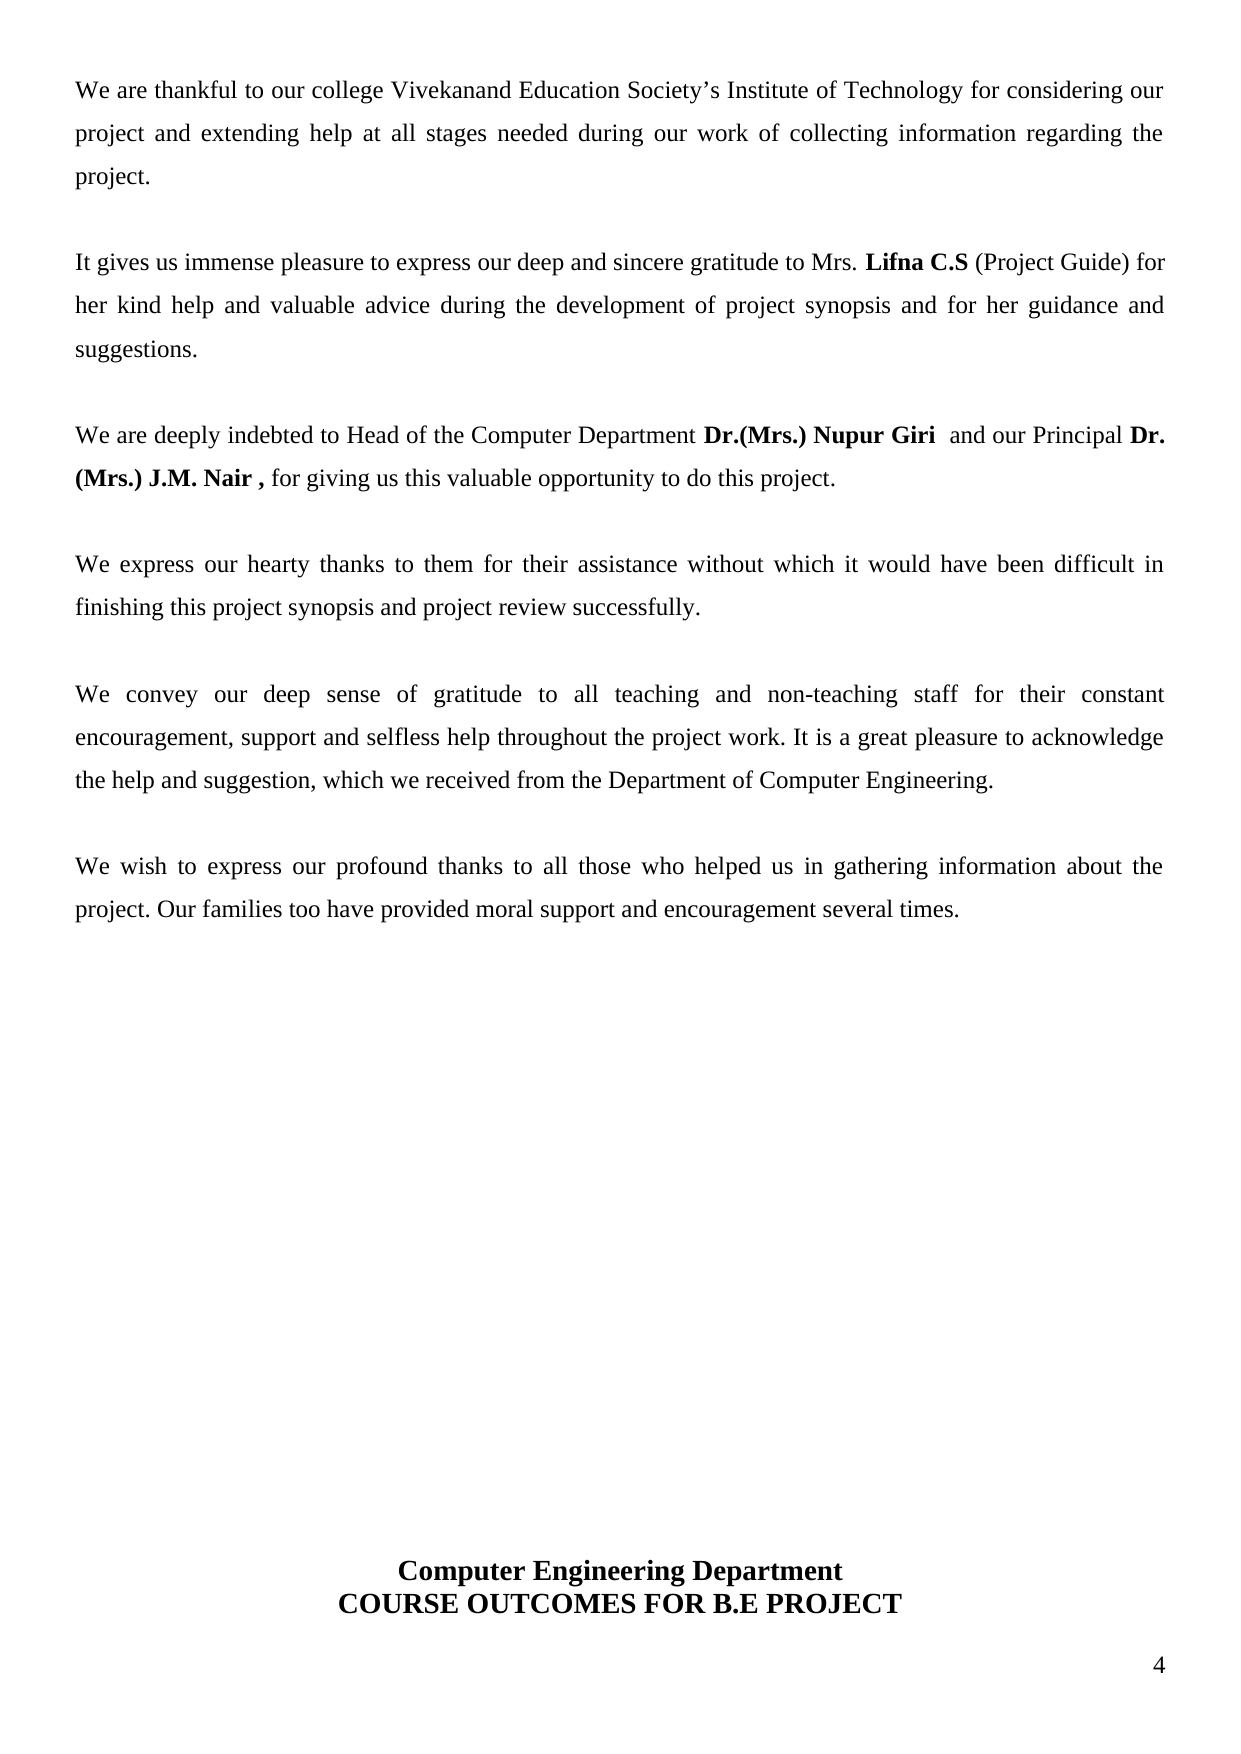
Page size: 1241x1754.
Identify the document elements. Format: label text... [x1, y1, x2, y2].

text We are thankful to our college Vivekanand Education Society’s Institute of Technology for considering our project and extending help at all stages needed during our work of collecting information regarding the project. [75, 75, 1165, 190]
text It gives us immense pleasure to express our deep and sincere gratitude to Mrs. Lifna C.S (Project Guide) for her kind help and valuable advice during the development of project synopsis and for her guidance and suggestions. [75, 247, 1165, 362]
text We wish to express our profound thanks to all those who helped us in gathering information about the project. Our families too have provided moral support and encouragement several times. [75, 851, 1165, 923]
text COURSE OUTCOMES FOR B.E PROJECT [75, 1586, 1165, 1620]
text We convey our deep sense of gratitude to all teaching and non-teaching staff for their constant encouragement, support and selfless help throughout the project work. It is a great pleasure to acknowledge the help and suggestion, which we received from the Department of Computer Engineering. [75, 679, 1165, 794]
text We are deeply indebted to Head of the Computer Department Dr.(Mrs.) Nupur Giri and our Principal Dr. (Mrs.) J.M. Nair , for giving us this valuable opportunity to do this project. [75, 420, 1165, 492]
text We express our hearty thanks to them for their assistance without which it would have been difficult in finishing this project synopsis and project review successfully. [75, 549, 1165, 621]
text Computer Engineering Department [75, 1553, 1165, 1586]
